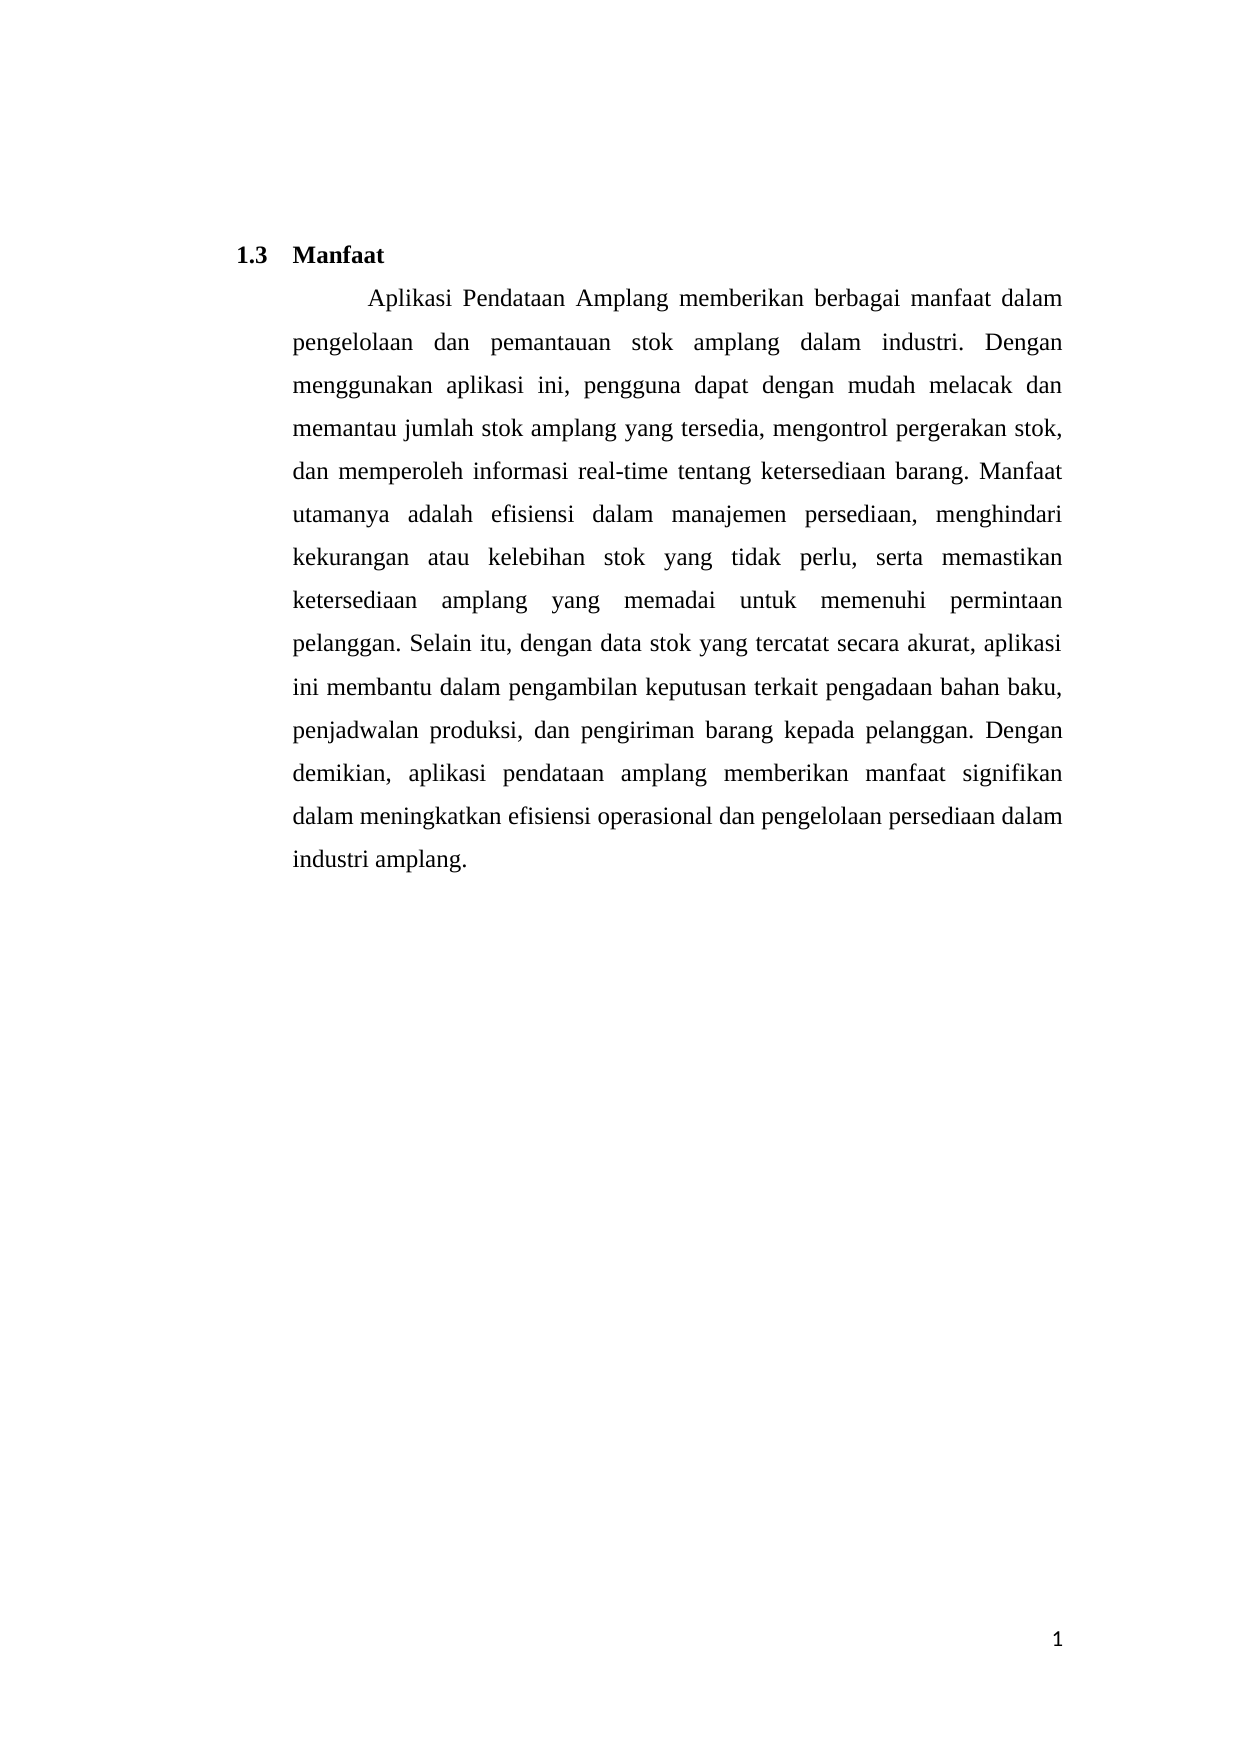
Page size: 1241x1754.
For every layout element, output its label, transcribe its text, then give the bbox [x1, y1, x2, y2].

subtitle Manfaat [236, 240, 1063, 269]
text Aplikasi Pendataan Amplang memberikan berbagai manfaat dalam pengelolaan dan pemantauan stok amplang dalam industri. Dengan menggunakan aplikasi ini, pengguna dapat dengan mudah melacak dan memantau jumlah stok amplang yang tersedia, mengontrol pergerakan stok, dan memperoleh informasi real-time tentang ketersediaan barang. Manfaat utamanya adalah efisiensi dalam manajemen persediaan, menghindari kekurangan atau kelebihan stok yang tidak perlu, serta memastikan ketersediaan amplang yang memadai untuk memenuhi permintaan pelanggan. Selain itu, dengan data stok yang tercatat secara akurat, aplikasi ini membantu dalam pengambilan keputusan terkait pengadaan bahan baku, penjadwalan produksi, dan pengiriman barang kepada pelanggan. Dengan demikian, aplikasi pendataan amplang memberikan manfaat signifikan dalam meningkatkan efisiensi operasional dan pengelolaan persediaan dalam industri amplang. [292, 283, 1063, 873]
